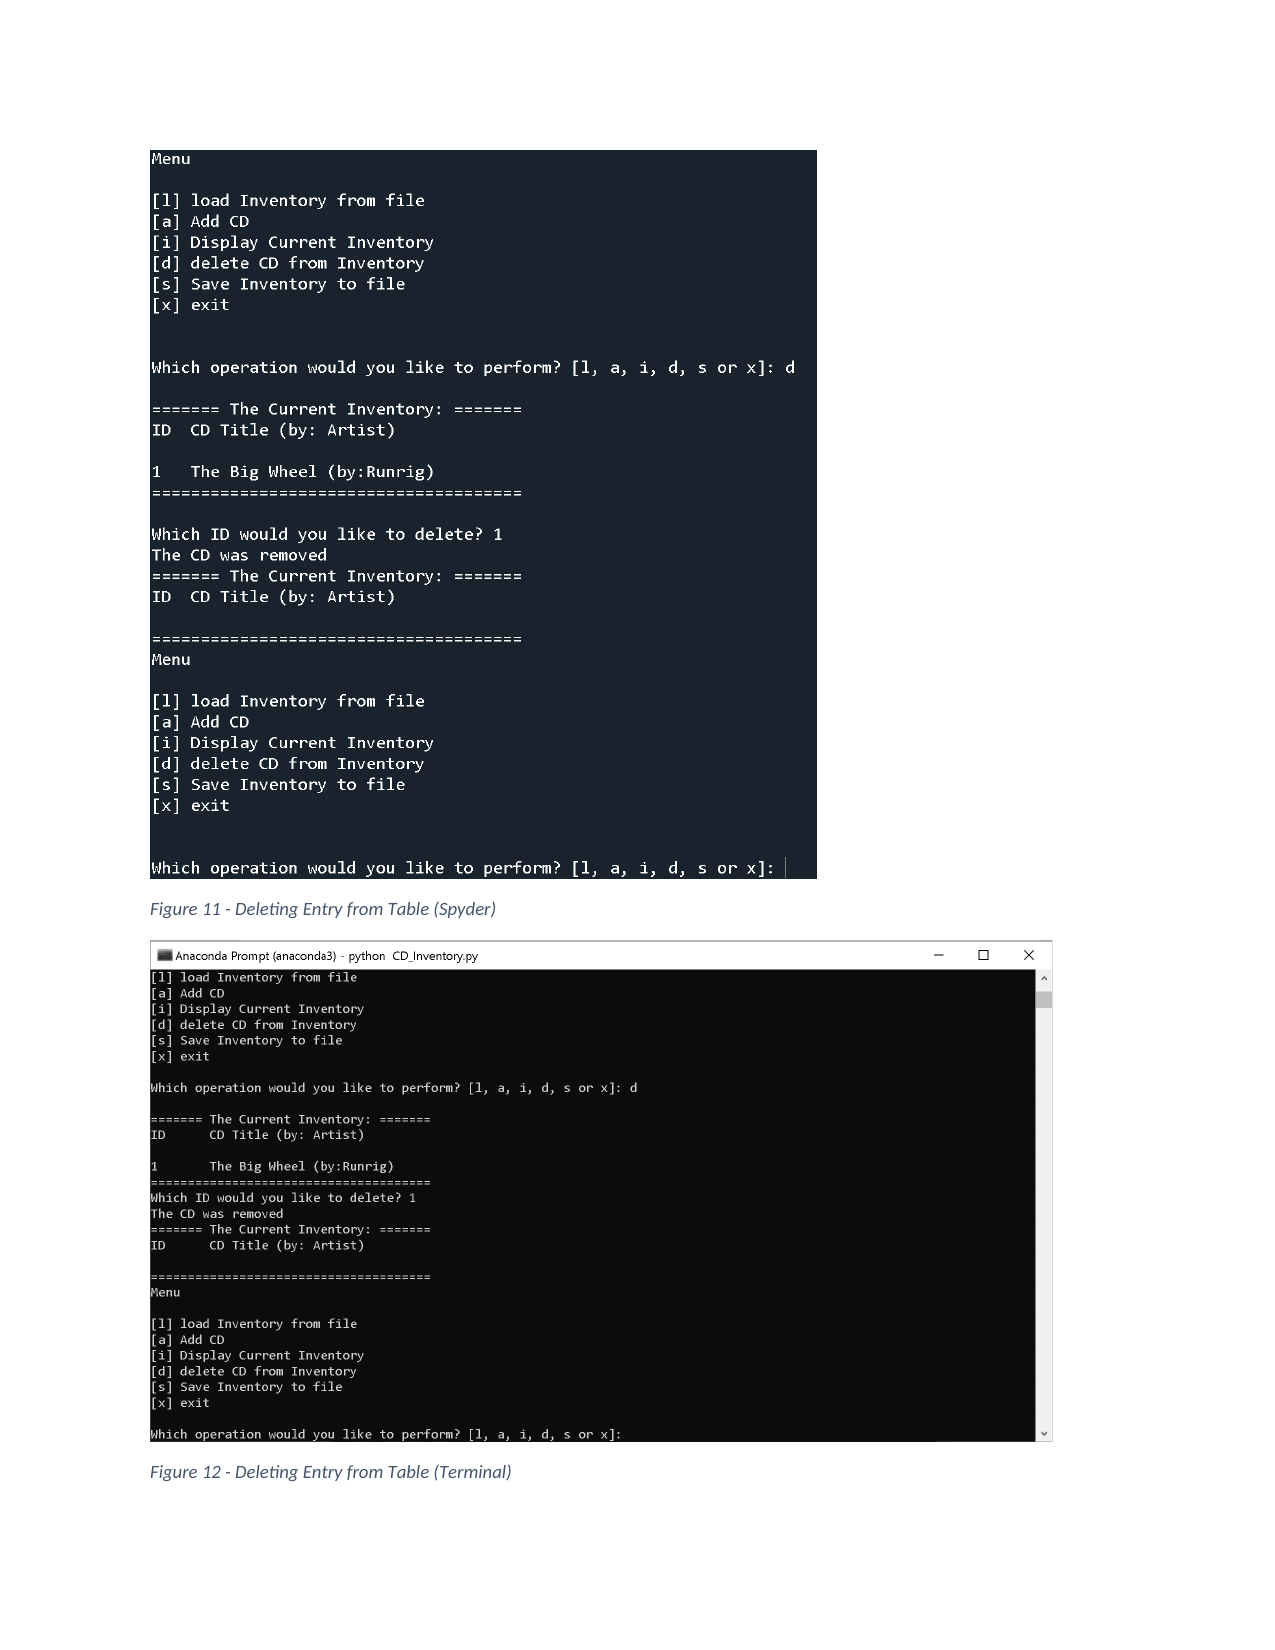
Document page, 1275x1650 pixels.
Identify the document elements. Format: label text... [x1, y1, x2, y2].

picture [150, 150, 817, 879]
picture [150, 940, 1053, 1442]
